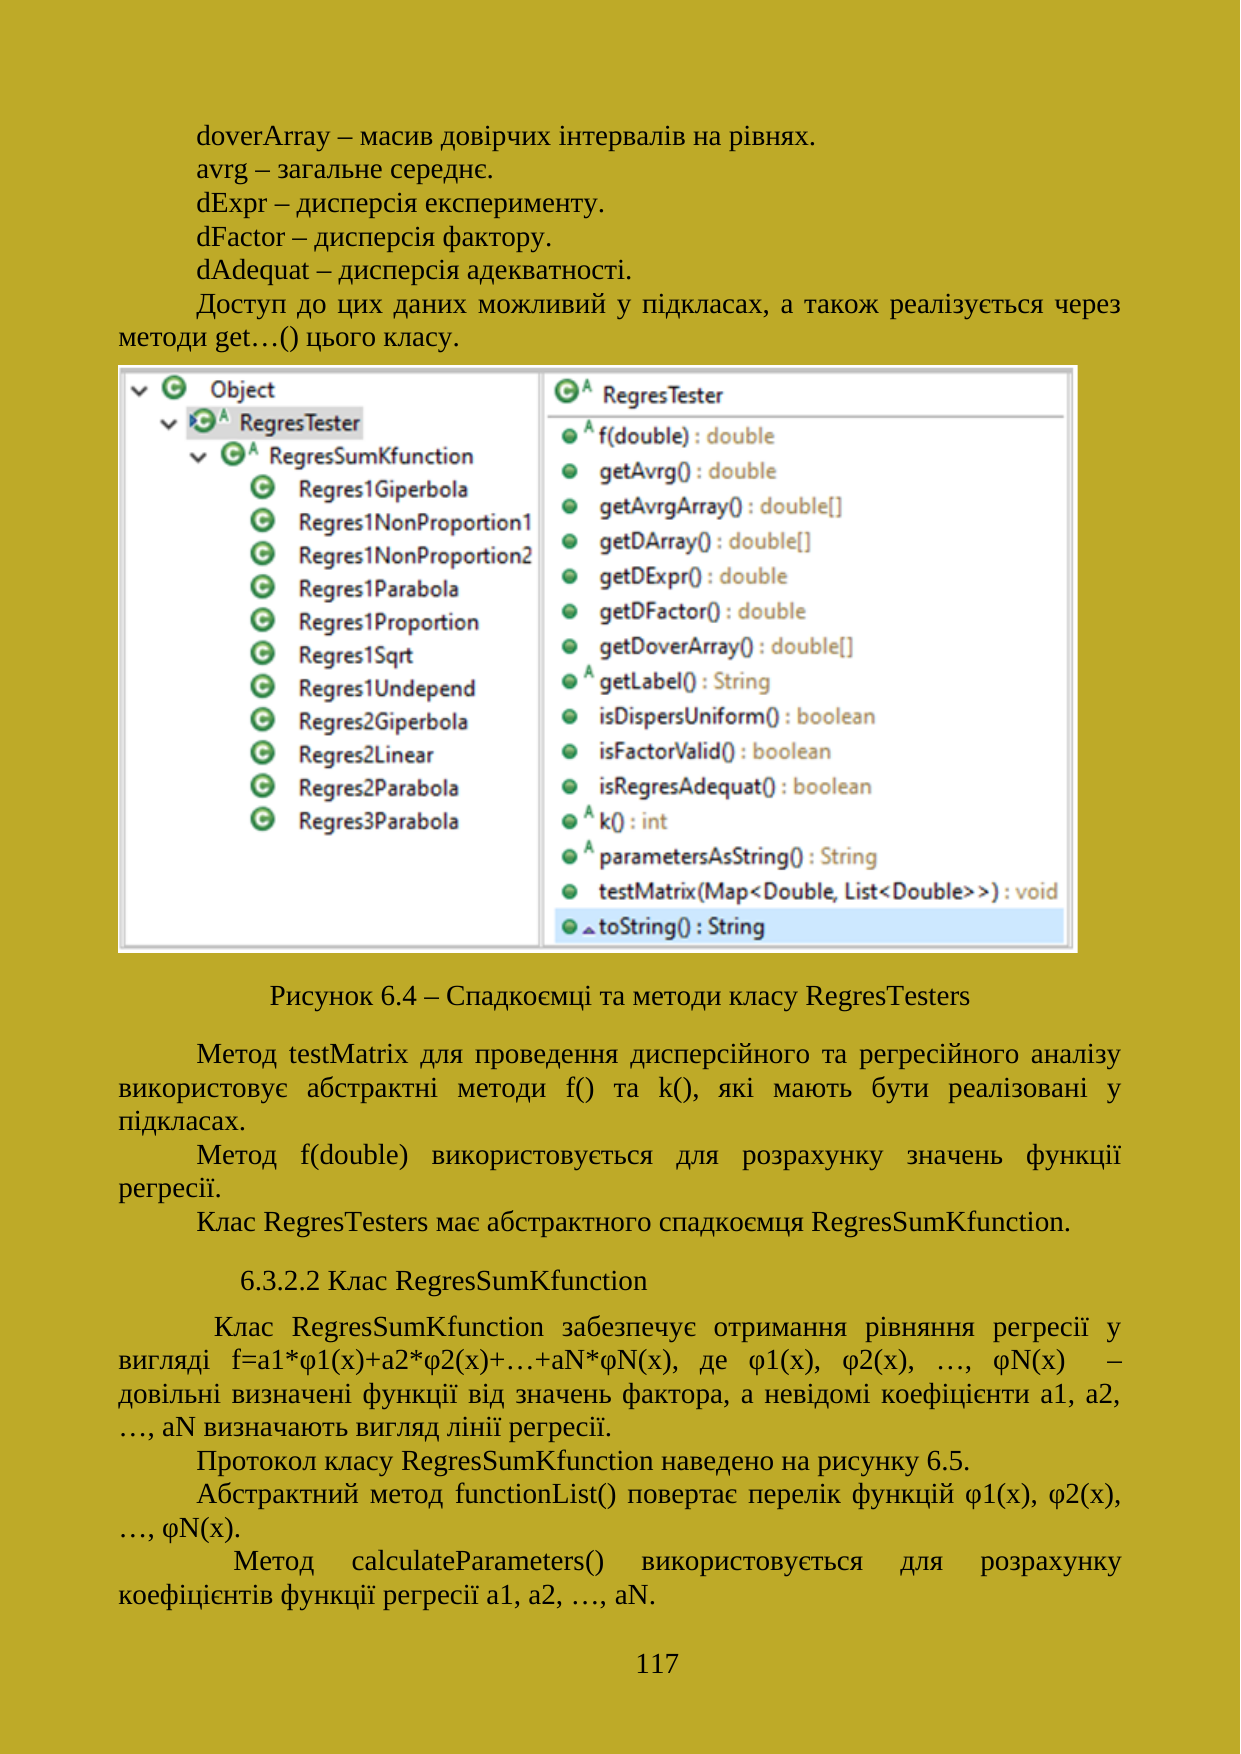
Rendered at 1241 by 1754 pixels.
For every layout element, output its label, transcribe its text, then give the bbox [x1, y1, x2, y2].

text Рисунок 6.4 – Спадкоємці та методи класу RegresTesters [118, 978, 1122, 1011]
text Метод testMatrix для проведення дисперсійного та регресійного аналізу використовує абстрактні методи f() та k(), які мають бути реалізовані у підкласах. [118, 1036, 1122, 1137]
text Абстрактний метод functionList() повертає перелік функцій φ1(x), φ2(x), …, φN(x). [118, 1476, 1122, 1543]
picture [118, 365, 1078, 953]
text doverArray – масив довірчих інтервалів на рівнях. [118, 118, 1122, 152]
text avrg – загальне середнє. [118, 152, 1122, 185]
text Доступ до цих даних можливий у підкласах, а також реалізується через методи get…() цього класу. [118, 286, 1122, 353]
text dFactor – дисперсія фактору. [118, 219, 1122, 252]
text Метод f(double) використовується для розрахунку значень функції регресії. [118, 1137, 1122, 1204]
text Клас RegresSumKfunction забезпечує отримання рівняння регресії у вигляді f=a1*φ1(x)+a2*φ2(x)+…+aN*φN(x), де φ1(x), φ2(x), …, φN(x) – довільні визначені функції від значень фактора, а невідомі коефіцієнти а1, а2, …, aN визначають вигляд лінії регресії. [118, 1309, 1122, 1443]
text dAdequat – дисперсія адекватності. [118, 252, 1122, 286]
text Протокол класу RegresSumKfunction наведено на рисунку 6.5. [118, 1443, 1122, 1476]
text Метод calculateParameters() використовується для розрахунку коефіцієнтів функції регресії а1, а2, …, aN. [118, 1543, 1122, 1611]
subtitle Клас RegresSumKfunction [240, 1263, 1122, 1296]
text dExpr – дисперсія експерименту. [118, 185, 1122, 219]
text Клас RegresTesters має абстрактного спадкоємця RegresSumKfunction. [118, 1204, 1122, 1238]
